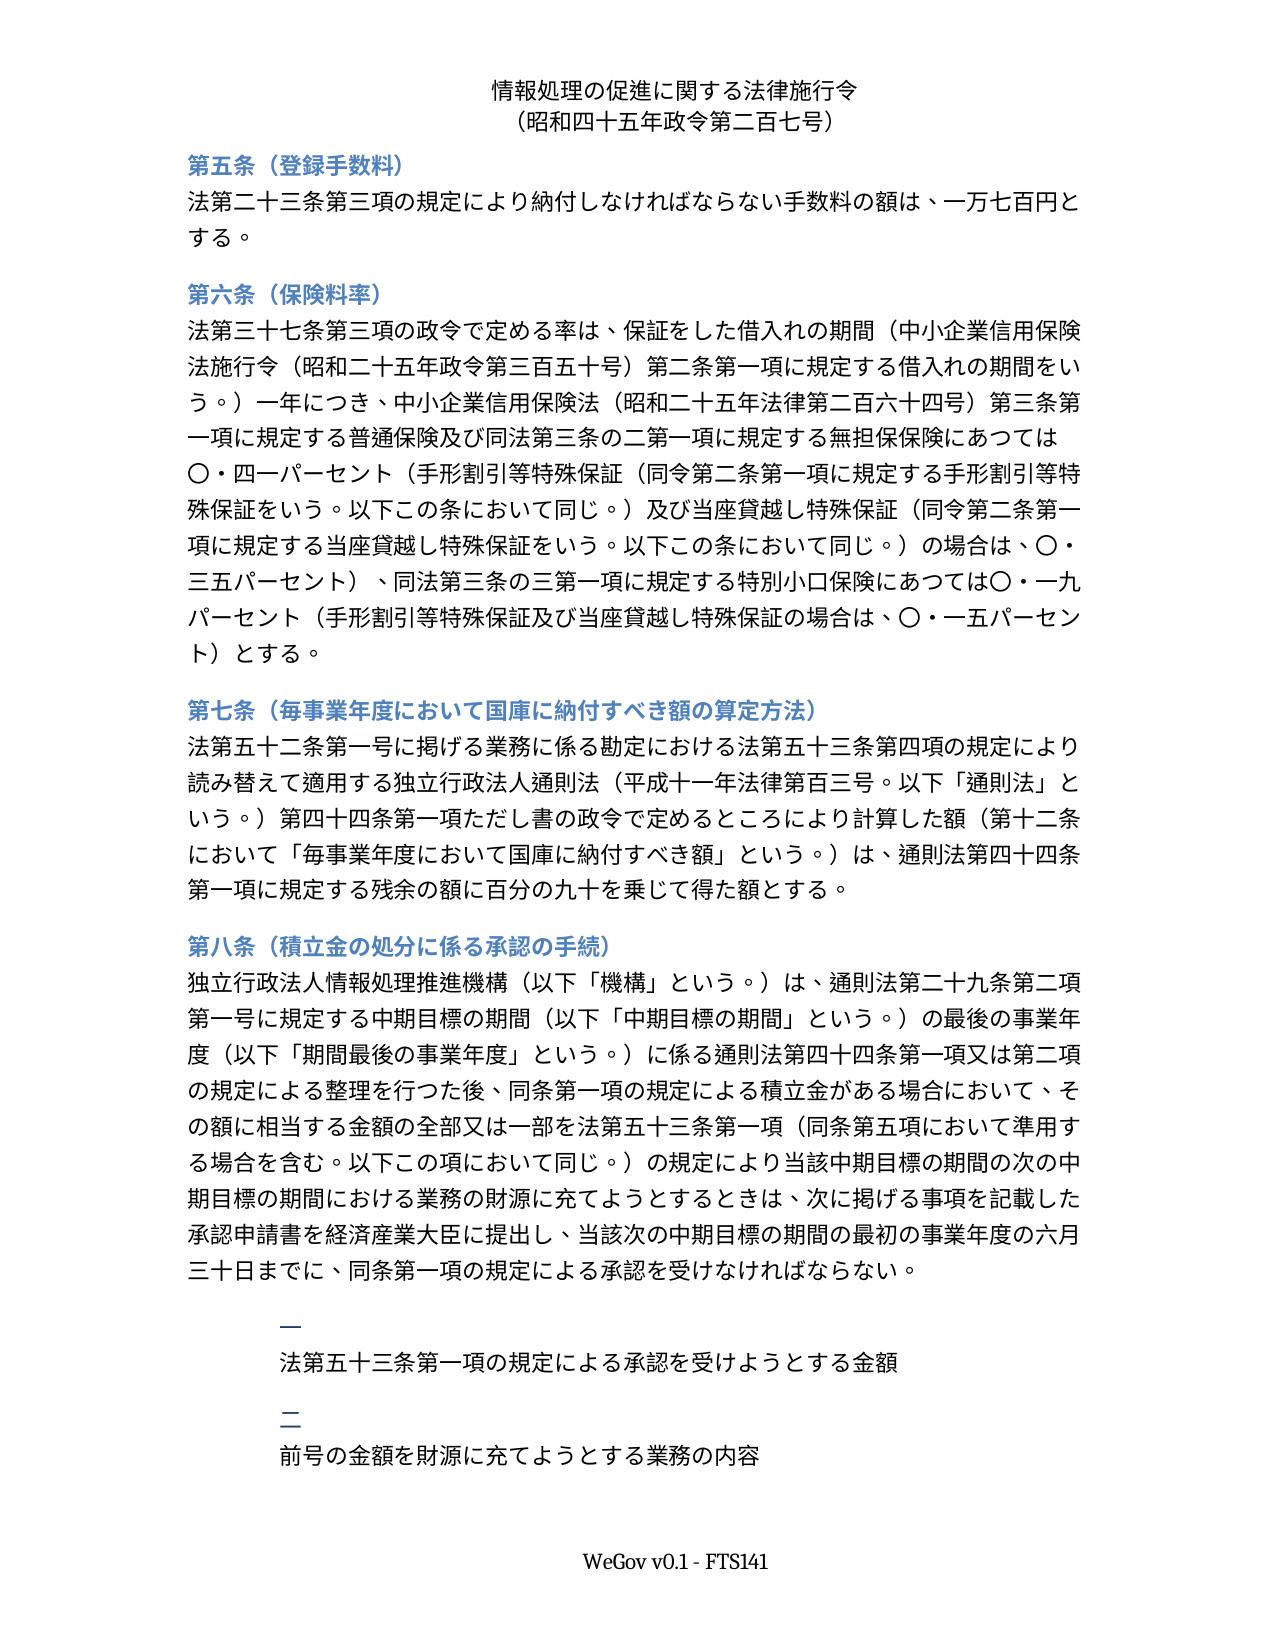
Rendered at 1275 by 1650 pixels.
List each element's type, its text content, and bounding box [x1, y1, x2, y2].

subtitle 第五条（登録手数料） [187, 150, 1087, 181]
subtitle 一 [279, 1311, 1087, 1343]
subtitle 二 [279, 1404, 1087, 1435]
subtitle 第八条（積立金の処分に係る承認の手続） [187, 931, 1087, 962]
subtitle 第七条（毎事業年度において国庫に納付すべき額の算定方法） [187, 695, 1087, 726]
text 法第五十三条第一項の規定による承認を受けようとする金額 [279, 1347, 1087, 1379]
subtitle 第六条（保険料率） [187, 279, 1087, 310]
text 独立行政法人情報処理推進機構（以下「機構」という。）は、通則法第二十九条第二項第一号に規定する中期目標の期間（以下「中期目標の期間」という。）の最後の事業年度（以下「期間最後の事業年度」という。）に係る通則法第四十四条第一項又は第二項の規定による整理を行つた後、同条第一項の規定による積立金がある場合において、その額に相当する金額の全部又は一部を法第五十三条第一項（同条第五項において準用する場合を含む。以下この項において同じ。）の規定により当該中期目標の期間の次の中期目標の期間における業務の財源に充てようとするときは、次に掲げる事項を記載した承認申請書を経済産業大臣に提出し、当該次の中期目標の期間の最初の事業年度の六月三十日までに、同条第一項の規定による承認を受けなければならない。 [187, 967, 1087, 1286]
text 前号の金額を財源に充てようとする業務の内容 [279, 1440, 1087, 1471]
text 法第二十三条第三項の規定により納付しなければならない手数料の額は、一万七百円とする。 [187, 186, 1087, 253]
text 法第三十七条第三項の政令で定める率は、保証をした借入れの期間（中小企業信用保険法施行令（昭和二十五年政令第三百五十号）第二条第一項に規定する借入れの期間をいう。）一年につき、中小企業信用保険法（昭和二十五年法律第二百六十四号）第三条第一項に規定する普通保険及び同法第三条の二第一項に規定する無担保保険にあつては〇・四一パーセント（手形割引等特殊保証（同令第二条第一項に規定する手形割引等特殊保証をいう。以下この条において同じ。）及び当座貸越し特殊保証（同令第二条第一項に規定する当座貸越し特殊保証をいう。以下この条において同じ。）の場合は、〇・三五パーセント）、同法第三条の三第一項に規定する特別小口保険にあつては〇・一九パーセント（手形割引等特殊保証及び当座貸越し特殊保証の場合は、〇・一五パーセント）とする。 [187, 314, 1087, 669]
text 法第五十二条第一号に掲げる業務に係る勘定における法第五十三条第四項の規定により読み替えて適用する独立行政法人通則法（平成十一年法律第百三号。以下「通則法」という。）第四十四条第一項ただし書の政令で定めるところにより計算した額（第十二条において「毎事業年度において国庫に納付すべき額」という。）は、通則法第四十四条第一項に規定する残余の額に百分の九十を乗じて得た額とする。 [187, 731, 1087, 906]
